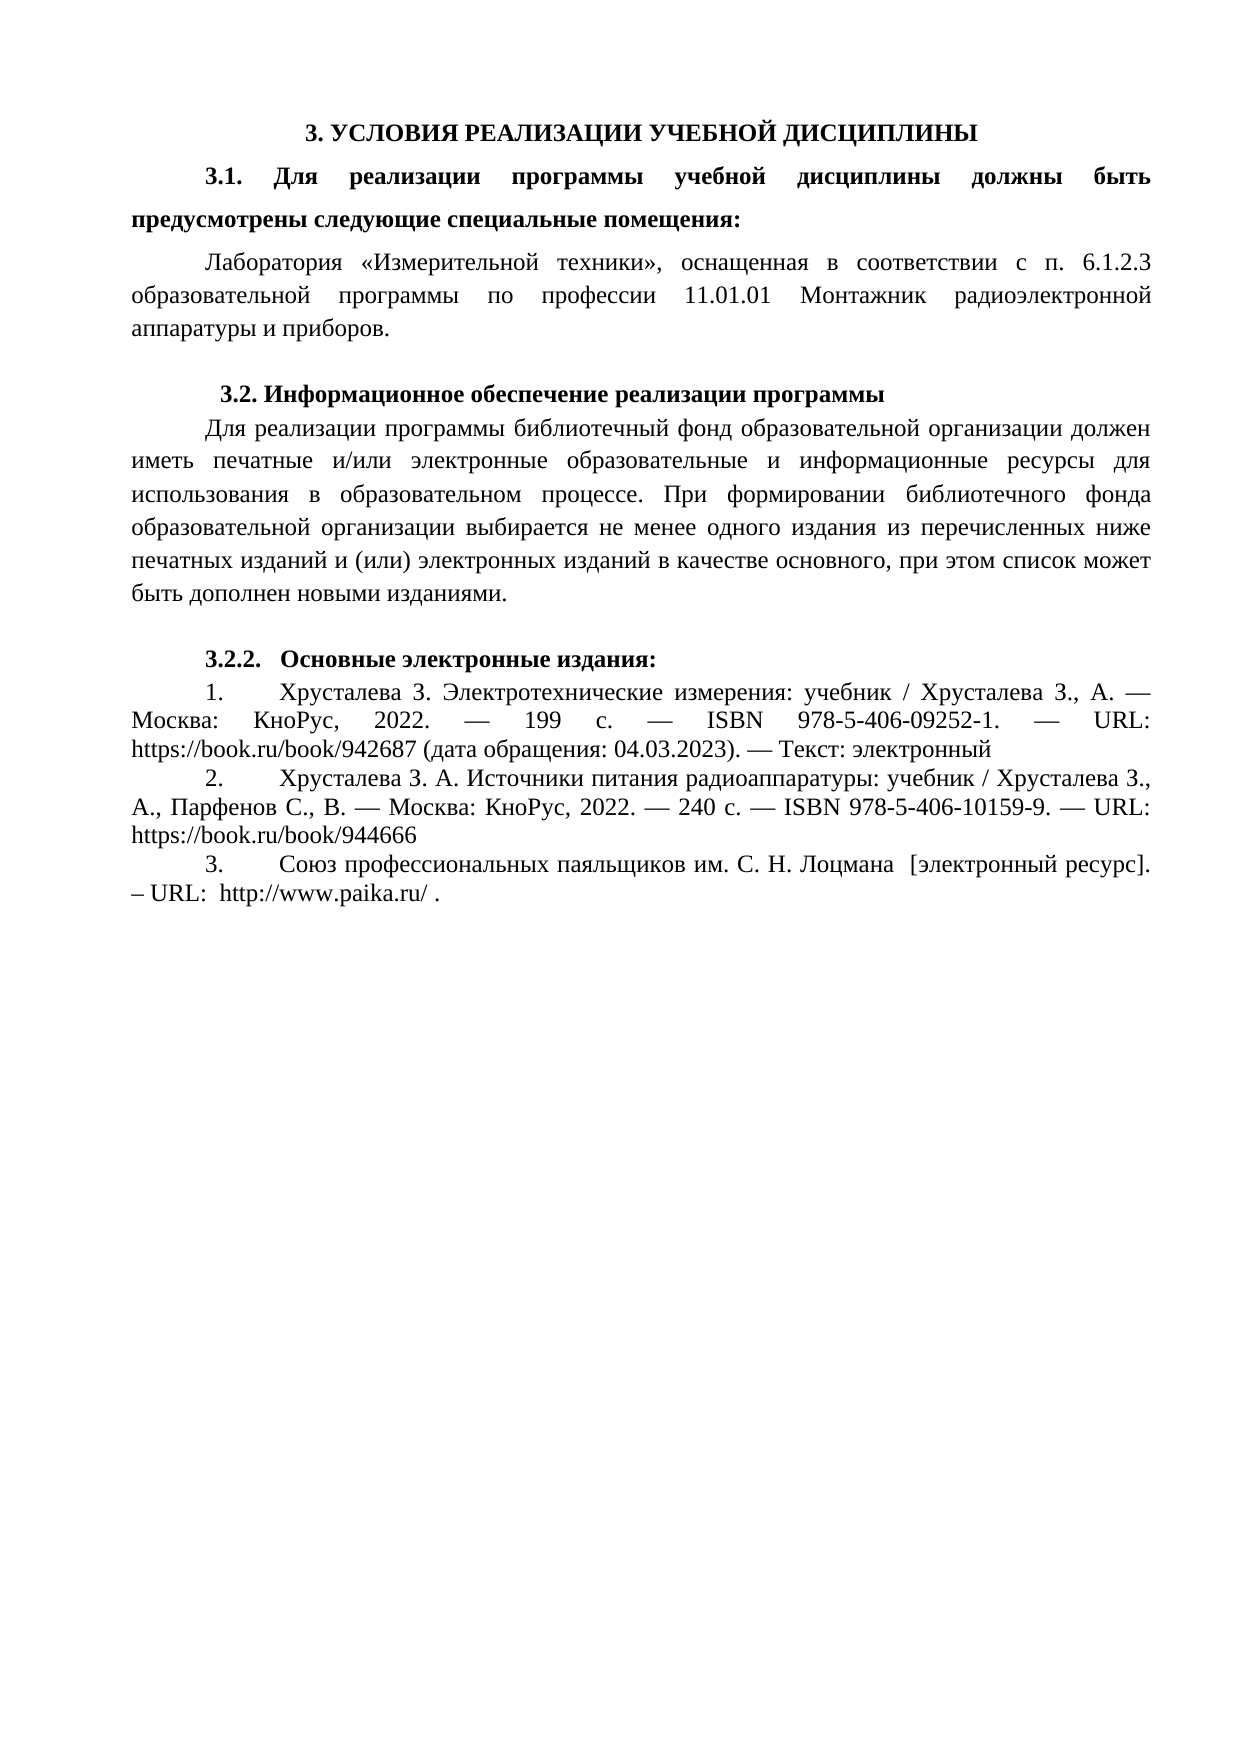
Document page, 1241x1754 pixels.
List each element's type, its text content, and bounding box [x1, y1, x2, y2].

text 3.2. Информационное обеспечение реализации программы [131, 379, 1152, 408]
text Для реализации программы библиотечный фонд образовательной организации должен иметь печатные и/или электронные образовательные и информационные ресурсы для использования в образовательном процессе. При формировании библиотечного фонда образовательной организации выбирается не менее одного издания из перечисленных ниже печатных изданий и (или) электронных изданий в качестве основного, при этом список может быть дополнен новыми изданиями. [131, 413, 1152, 606]
text Лаборатория «Измерительной техники», оснащенная в соответствии с п. 6.1.2.3 образовательной программы по профессии 11.01.01 Монтажник радиоэлектронной аппаратуры и приборов. [131, 247, 1152, 342]
list Основные электронные издания: [205, 644, 1152, 672]
text 3. УСЛОВИЯ РЕАЛИЗАЦИИ УЧЕБНОЙ ДИСЦИПЛИНЫ [131, 118, 1152, 147]
text 3.1. Для реализации программы учебной дисциплины должны быть предусмотрены следующие специальные помещения: [131, 161, 1152, 233]
list Союз профессиональных паяльщиков им. С. Н. Лоцмана [электронный ресурс]. – URL: http://www.paika.ru/ . [131, 849, 1152, 907]
list Хрусталева З. А. Источники питания радиоаппаратуры: учебник / Хрусталева З., А., Парфенов С., В. — Москва: КноРус, 2022. — 240 с. — ISBN 978-5-406-10159-9. — URL: https://book.ru/book/944666 [131, 763, 1152, 849]
list Хрусталева З. Электротехнические измерения: учебник / Хрусталева З., А. — Москва: КноРус, 2022. — 199 с. — ISBN 978-5-406-09252-1. — URL: https://book.ru/book/942687 (дата обращения: 04.03.2023). — Текст: электронный [131, 677, 1152, 763]
